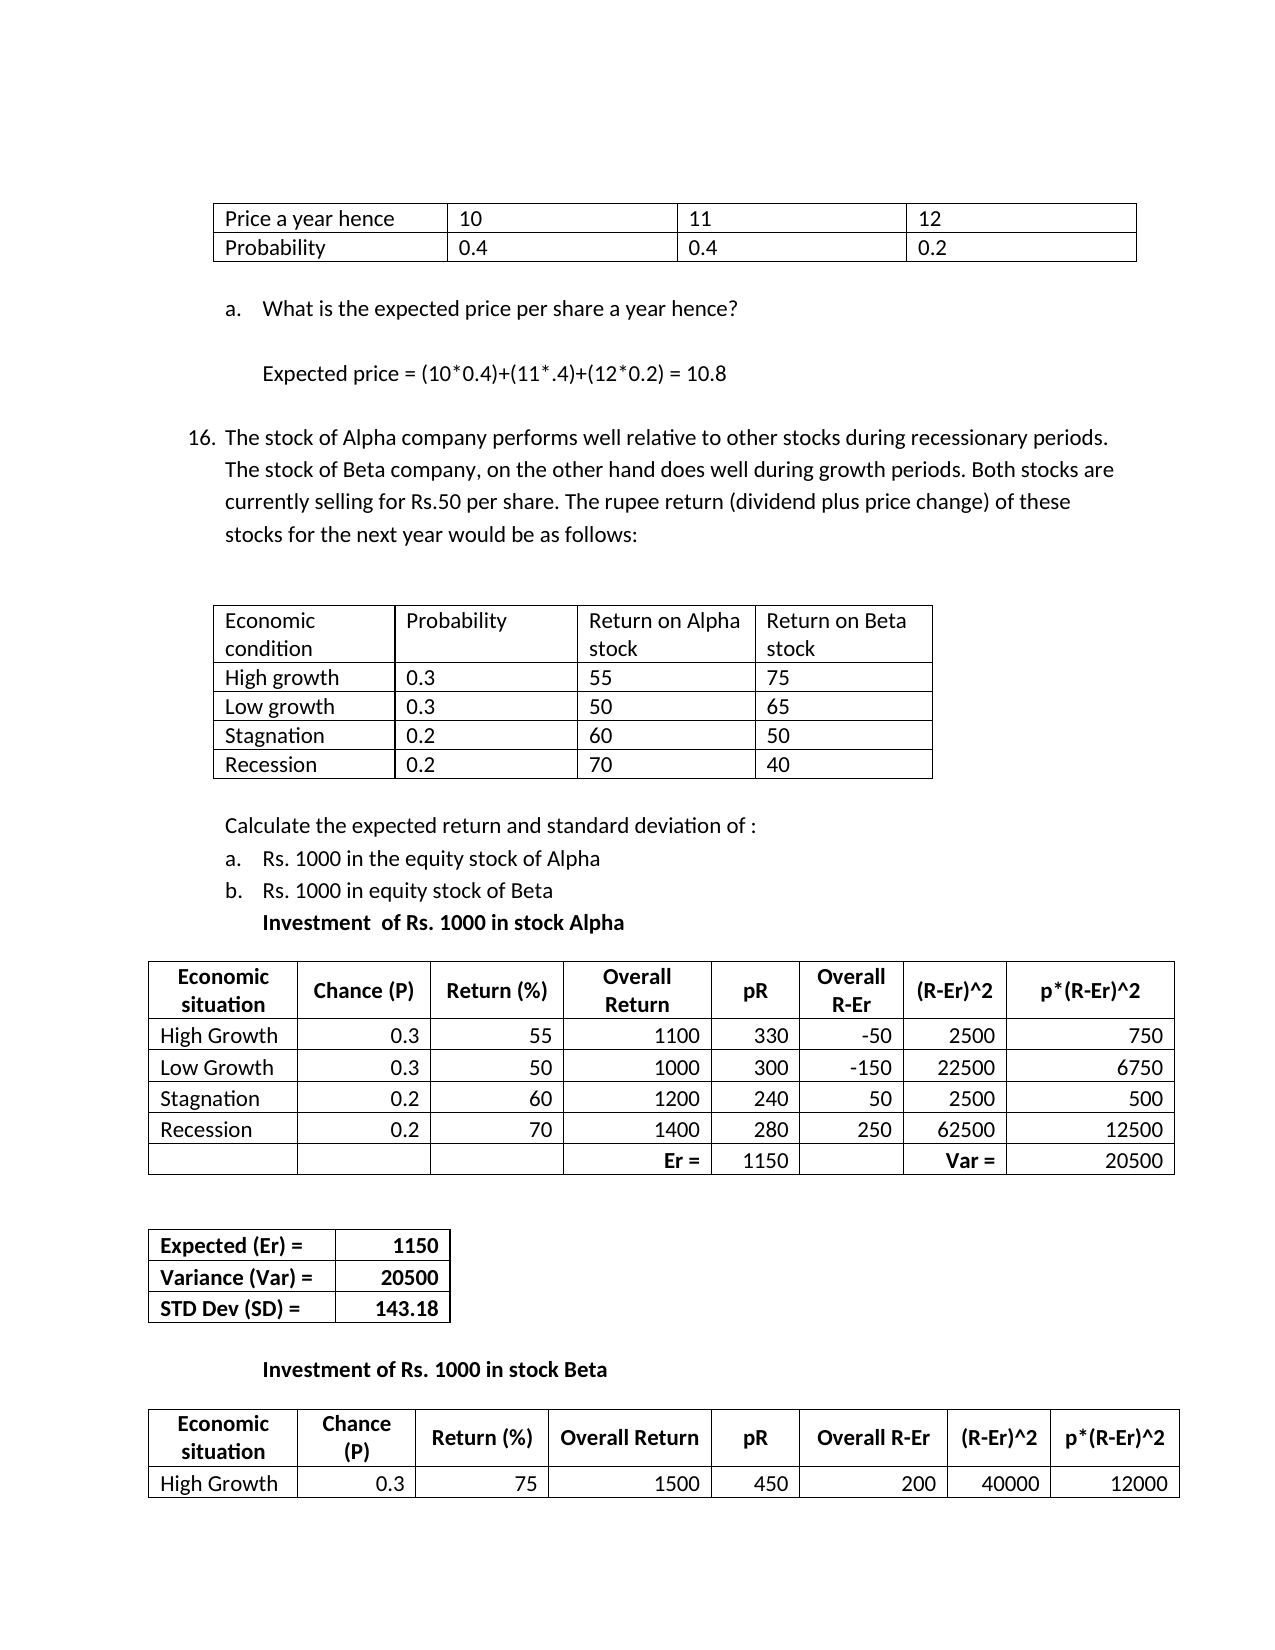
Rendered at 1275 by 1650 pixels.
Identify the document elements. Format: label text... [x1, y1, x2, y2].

table_cell 65 [756, 692, 932, 720]
table_header Probability [396, 606, 577, 662]
table_header 12 [907, 204, 1136, 232]
list Calculate the expected return and standard deviation of : [225, 811, 1125, 839]
table_header Return (%) [416, 1410, 548, 1466]
table_cell 50 [431, 1050, 563, 1081]
table_cell 143.18 [336, 1292, 449, 1322]
table_cell Stagnation [214, 721, 394, 749]
table_cell 1500 [549, 1467, 711, 1497]
table_cell 1100 [564, 1019, 711, 1049]
list The stock of Alpha company performs well relative to other stocks during recessionary periods. The stock of Beta company, on the other hand does well during growth periods. Both stocks are currently selling for Rs.50 per share. The rupee return (dividend plus price change) of these stocks for the next year would be as follows: [187, 423, 1125, 548]
table_cell Probability [214, 233, 447, 261]
table_cell 1150 [712, 1144, 799, 1174]
table_cell 55 [431, 1019, 563, 1049]
table_cell 250 [800, 1113, 903, 1143]
table_cell 0.4 [448, 233, 677, 261]
table_cell 0.2 [298, 1113, 430, 1143]
table_cell 22500 [904, 1050, 1006, 1081]
table_cell 300 [712, 1050, 799, 1081]
table_header Expected (Er) = [149, 1230, 335, 1260]
table_cell 1400 [564, 1113, 711, 1143]
table_header Overall R-Er [800, 962, 903, 1018]
table_header Economic condition [214, 606, 394, 662]
table_cell High Growth [149, 1467, 297, 1497]
table_header Chance (P) [298, 1410, 415, 1466]
table_cell Stagnation [149, 1082, 297, 1112]
table_cell -50 [800, 1019, 903, 1049]
table_cell 0.3 [298, 1050, 430, 1081]
table_cell 75 [416, 1467, 548, 1497]
table_cell Variance (Var) = [149, 1261, 335, 1291]
list What is the expected price per share a year hence? [225, 294, 1125, 322]
table_cell [149, 1144, 297, 1174]
table_cell 1000 [564, 1050, 711, 1081]
table_header Economic situation [149, 1410, 297, 1466]
table_cell 62500 [904, 1113, 1006, 1143]
table_cell -150 [800, 1050, 903, 1081]
table_header p*(R-Er)^2 [1051, 1410, 1179, 1466]
table_cell 0.2 [907, 233, 1136, 261]
table_cell 0.3 [298, 1467, 415, 1497]
table_header 10 [448, 204, 677, 232]
table_cell 6750 [1007, 1050, 1174, 1081]
list Investment of Rs. 1000 in stock Beta [262, 1355, 1125, 1383]
table_header (R-Er)^2 [904, 962, 1006, 1018]
table_cell Recession [149, 1113, 297, 1143]
list Rs. 1000 in the equity stock of Alpha [225, 844, 1125, 872]
table_header pR [712, 962, 799, 1018]
table_header Price a year hence [214, 204, 447, 232]
table_cell 750 [1007, 1019, 1174, 1049]
table_header 11 [678, 204, 906, 232]
table_cell Low growth [214, 692, 394, 720]
table_header pR [712, 1410, 799, 1466]
list Investment of Rs. 1000 in stock Alpha [262, 908, 1125, 936]
table_header (R-Er)^2 [948, 1410, 1050, 1466]
table_cell Low Growth [149, 1050, 297, 1081]
table_cell 60 [578, 721, 755, 749]
table_cell 330 [712, 1019, 799, 1049]
table_cell 0.3 [396, 663, 577, 691]
table_cell 0.3 [396, 692, 577, 720]
table_cell 50 [800, 1082, 903, 1112]
table_cell [298, 1144, 430, 1174]
table_cell 40 [756, 750, 932, 778]
table_header Return (%) [431, 962, 563, 1018]
table_cell 60 [431, 1082, 563, 1112]
table_cell STD Dev (SD) = [149, 1292, 335, 1322]
table_header Economic situation [149, 962, 297, 1018]
table_cell 0.2 [396, 750, 577, 778]
table_header Return on Alpha stock [578, 606, 755, 662]
table_cell [800, 1144, 903, 1174]
table_cell Er = [564, 1144, 711, 1174]
table_header Overall Return [564, 962, 711, 1018]
table_cell 0.2 [396, 721, 577, 749]
table_cell 20500 [1007, 1144, 1174, 1174]
table_header Overall R-Er [800, 1410, 947, 1466]
table_header 1150 [336, 1230, 449, 1260]
table_cell 240 [712, 1082, 799, 1112]
table_cell Var = [904, 1144, 1006, 1174]
table_cell High growth [214, 663, 394, 691]
table_cell 0.4 [678, 233, 906, 261]
table_cell Recession [214, 750, 394, 778]
table_cell 20500 [336, 1261, 449, 1291]
table_cell [431, 1144, 563, 1174]
table_cell 50 [756, 721, 932, 749]
table_cell High Growth [149, 1019, 297, 1049]
table_header p*(R-Er)^2 [1007, 962, 1174, 1018]
table_cell 12500 [1007, 1113, 1174, 1143]
table_cell 55 [578, 663, 755, 691]
table_cell 1200 [564, 1082, 711, 1112]
table_cell 500 [1007, 1082, 1174, 1112]
table_cell 450 [712, 1467, 799, 1497]
table_cell 50 [578, 692, 755, 720]
table_header Overall Return [549, 1410, 711, 1466]
table_cell 2500 [904, 1019, 1006, 1049]
table_cell 0.3 [298, 1019, 430, 1049]
table_cell 2500 [904, 1082, 1006, 1112]
list Expected price = (10*0.4)+(11*.4)+(12*0.2) = 10.8 [262, 359, 1125, 387]
table_header Chance (P) [298, 962, 430, 1018]
table_cell 280 [712, 1113, 799, 1143]
table_header Return on Beta stock [756, 606, 932, 662]
table_cell 70 [431, 1113, 563, 1143]
table_cell 200 [800, 1467, 947, 1497]
table_cell 70 [578, 750, 755, 778]
table_cell 0.2 [298, 1082, 430, 1112]
list Rs. 1000 in equity stock of Beta [225, 876, 1125, 904]
table_cell 12000 [1051, 1467, 1179, 1497]
table_cell 40000 [948, 1467, 1050, 1497]
table_cell 75 [756, 663, 932, 691]
